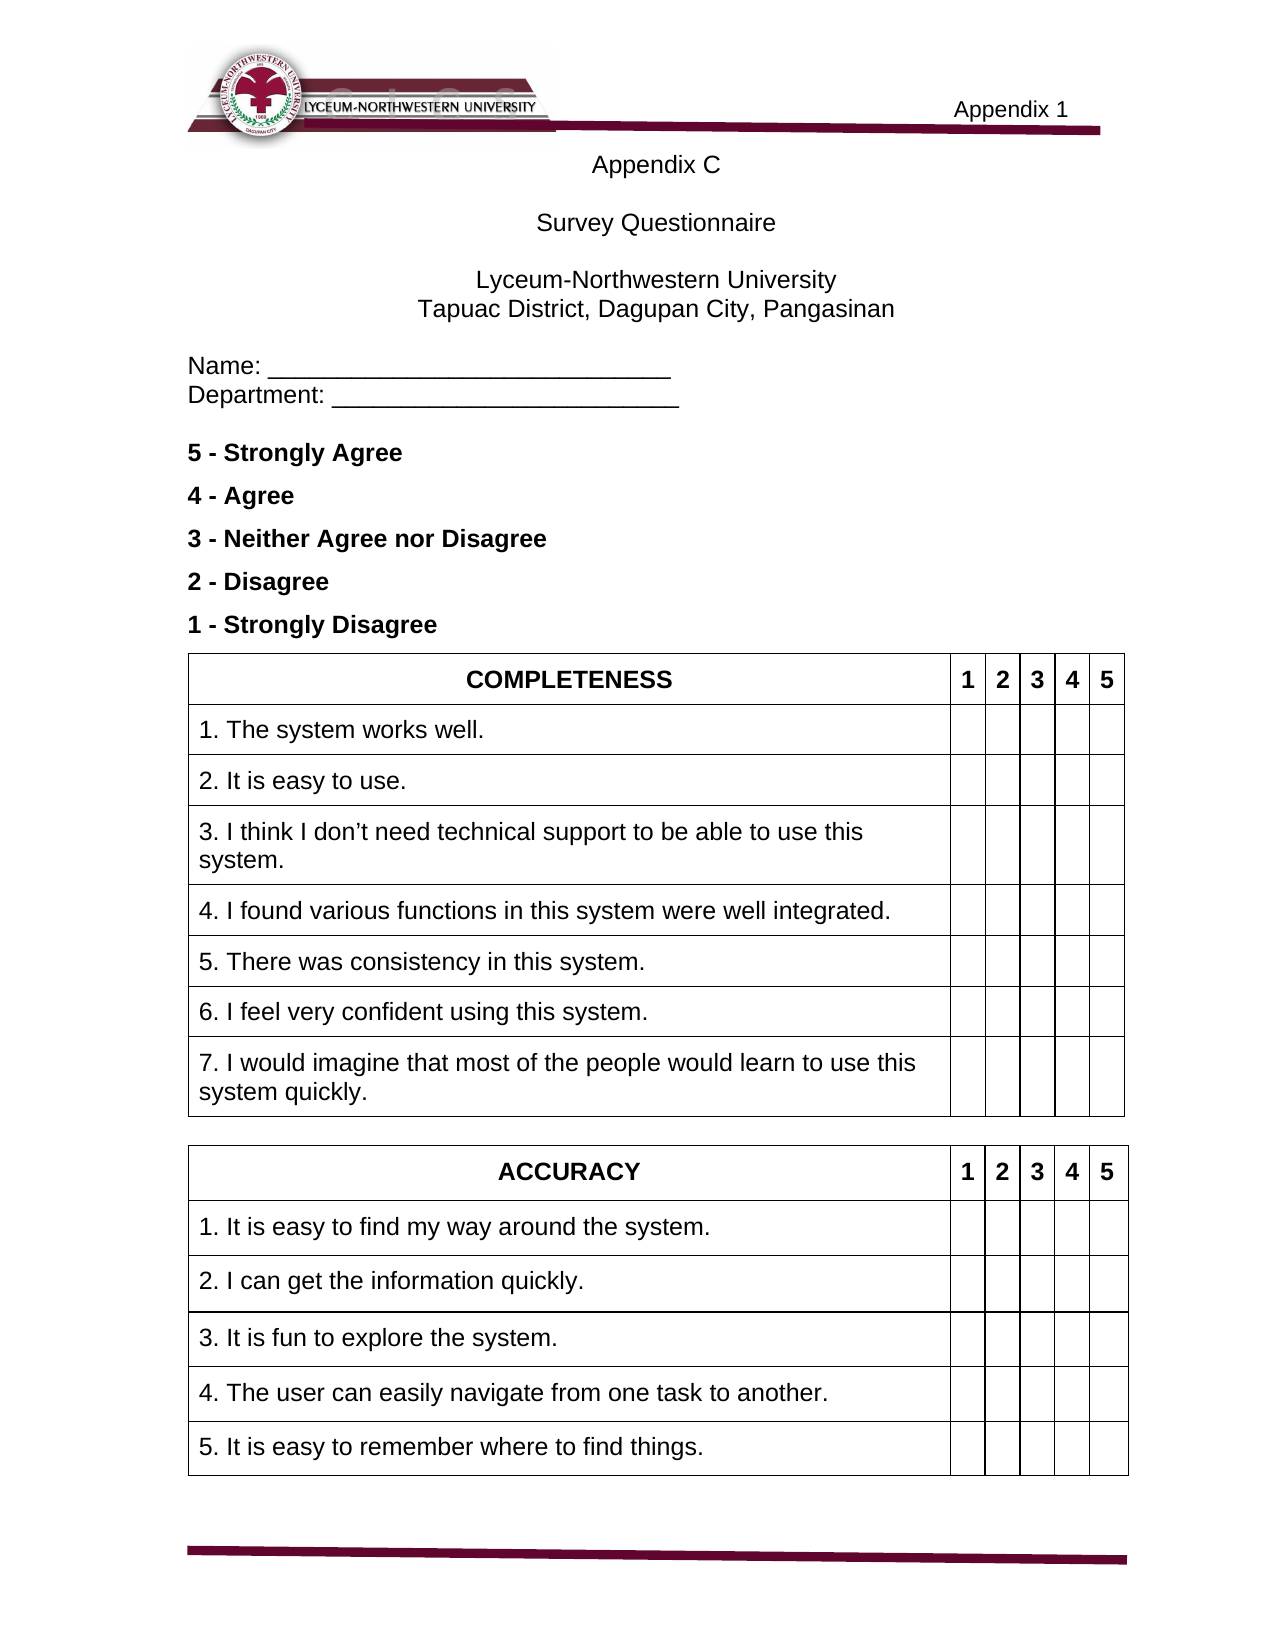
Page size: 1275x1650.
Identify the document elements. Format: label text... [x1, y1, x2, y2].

table_header 3 [1021, 1146, 1054, 1200]
text Lyceum-Northwestern University [187, 265, 1125, 294]
text 4 - Agree [187, 481, 1125, 509]
table_cell [1055, 1201, 1089, 1254]
table_cell 3. It is fun to explore the system. [189, 1313, 950, 1366]
table_cell [1021, 755, 1054, 805]
text 1 - Strongly Disagree [187, 610, 1125, 639]
table_cell [951, 885, 985, 935]
table_cell [986, 1201, 1019, 1254]
table_cell 1. It is easy to find my way around the system. [189, 1201, 950, 1254]
table_cell [951, 936, 985, 986]
table_cell 2. It is easy to use. [189, 755, 950, 805]
table_cell [1056, 705, 1089, 754]
table_cell [951, 755, 985, 805]
table_cell 2. I can get the information quickly. [189, 1256, 950, 1311]
table_cell [951, 806, 985, 884]
table_header COMPLETENESS [189, 654, 950, 704]
table_cell [951, 1422, 984, 1475]
table_header 1 [951, 654, 985, 704]
table_cell [1021, 885, 1054, 935]
table_cell [1021, 705, 1054, 754]
table_cell 7. I would imagine that most of the people would learn to use this system quickly. [189, 1037, 950, 1116]
table_cell [1056, 755, 1089, 805]
table_cell [951, 705, 985, 754]
table_header 5 [1090, 1146, 1128, 1200]
table_cell [1021, 1037, 1054, 1116]
table_cell [986, 936, 1019, 986]
table_cell [1021, 987, 1054, 1036]
table_cell [951, 1367, 984, 1421]
table_cell 4. I found various functions in this system were well integrated. [189, 885, 950, 935]
table_cell 5. It is easy to remember where to find things. [189, 1422, 950, 1475]
text 3 - Neither Agree nor Disagree [187, 524, 1125, 552]
table_cell [1055, 1367, 1089, 1421]
table_cell [1090, 1313, 1128, 1366]
table_cell [986, 987, 1019, 1036]
table_cell [1090, 1422, 1128, 1475]
table_cell [1090, 705, 1124, 754]
table_cell [951, 987, 985, 1036]
table_cell [1055, 1256, 1089, 1311]
table_cell [986, 1313, 1019, 1366]
table_cell [986, 1037, 1019, 1116]
table_cell 5. There was consistency in this system. [189, 936, 950, 986]
table_header 3 [1021, 654, 1054, 704]
table_cell [951, 1256, 984, 1311]
table_cell [1090, 755, 1124, 805]
table_cell 4. The user can easily navigate from one task to another. [189, 1367, 950, 1421]
table_cell [1021, 1313, 1054, 1366]
table_header 4 [1055, 1146, 1089, 1200]
text Department: _________________________ [187, 380, 1125, 409]
table_cell [1021, 1201, 1054, 1254]
table_cell [1021, 1256, 1054, 1311]
table_cell [1090, 806, 1124, 884]
text 5 - Strongly Agree [187, 437, 1125, 466]
text Survey Questionnaire [187, 207, 1125, 236]
table_cell [1056, 987, 1089, 1036]
table_header 2 [986, 1146, 1019, 1200]
table_cell [951, 1201, 984, 1254]
table_cell [951, 1037, 985, 1116]
table_header 5 [1090, 654, 1124, 704]
text Name: _____________________________ [187, 351, 1125, 380]
table_cell [1056, 806, 1089, 884]
table_cell [986, 885, 1019, 935]
table_cell [1055, 1313, 1089, 1366]
table_cell [1021, 1422, 1054, 1475]
table_cell [1056, 936, 1089, 986]
picture [187, 44, 557, 149]
table_cell [986, 806, 1019, 884]
table_cell [1090, 1201, 1128, 1254]
table_cell [986, 755, 1019, 805]
table_cell [1021, 806, 1054, 884]
table_cell [1056, 885, 1089, 935]
table_cell [1056, 1037, 1089, 1116]
table_cell [1090, 1367, 1128, 1421]
table_cell [1021, 936, 1054, 986]
table_cell [1090, 936, 1124, 986]
text 2 - Disagree [187, 567, 1125, 596]
text Appendix C [187, 150, 1125, 179]
table_cell [1021, 1367, 1054, 1421]
table_cell [1090, 987, 1124, 1036]
table_header 2 [986, 654, 1019, 704]
table_cell 6. I feel very confident using this system. [189, 987, 950, 1036]
table_cell [1090, 1037, 1124, 1116]
table_cell [1090, 1256, 1128, 1311]
table_header 1 [951, 1146, 984, 1200]
table_cell 3. I think I don’t need technical support to be able to use this system. [189, 806, 950, 884]
table_cell [986, 1367, 1019, 1421]
table_header ACCURACY [189, 1146, 950, 1200]
table_cell [986, 1422, 1019, 1475]
table_cell [951, 1313, 984, 1366]
table_cell [1090, 885, 1124, 935]
table_cell [1055, 1422, 1089, 1475]
table_cell [986, 705, 1019, 754]
table_header 4 [1056, 654, 1089, 704]
text Tapuac District, Dagupan City, Pangasinan [187, 294, 1125, 322]
table_cell [986, 1256, 1019, 1311]
table_cell 1. The system works well. [189, 705, 950, 754]
